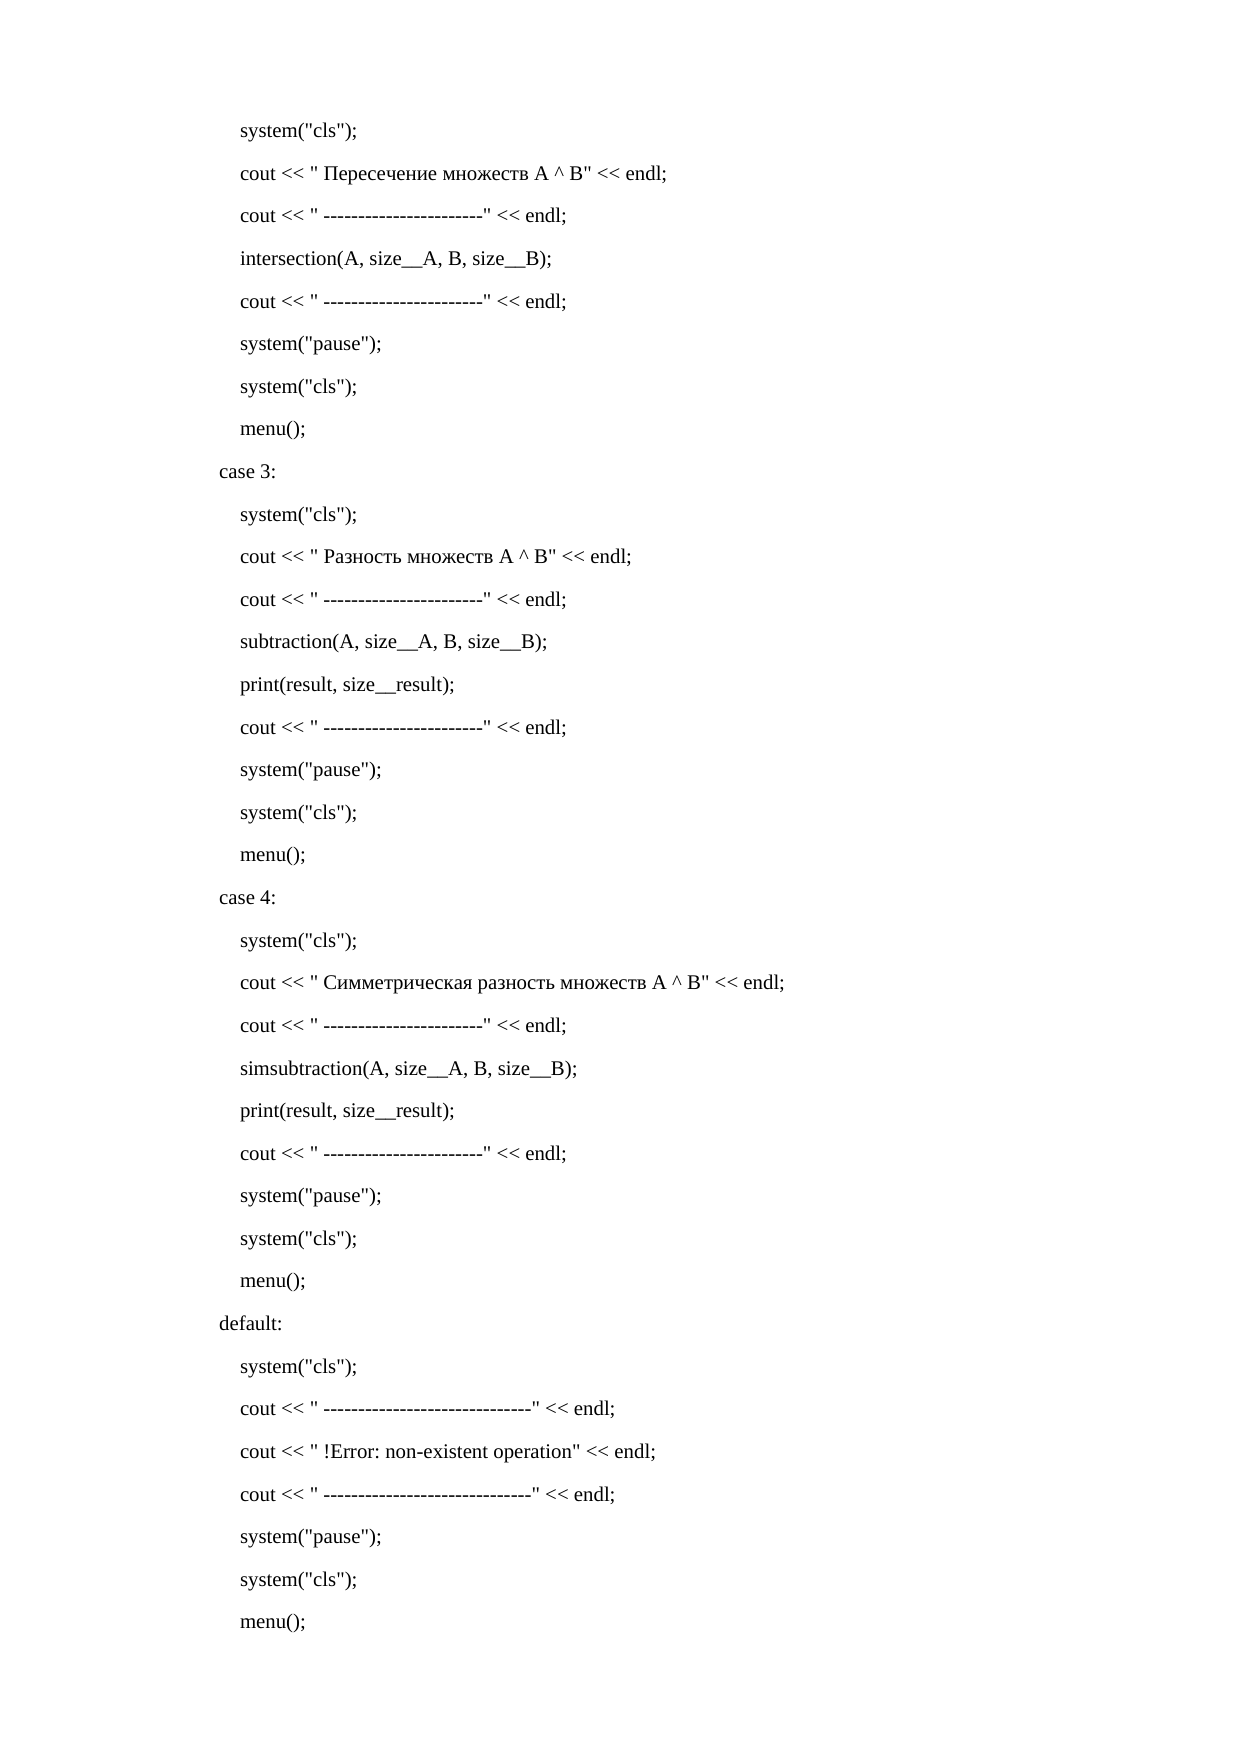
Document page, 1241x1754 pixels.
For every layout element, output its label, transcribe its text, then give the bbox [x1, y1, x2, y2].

text system("pause"); [177, 331, 1152, 355]
text case 4: [177, 885, 1152, 909]
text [177, 203, 1152, 227]
text system("pause"); [177, 1183, 1152, 1207]
text system("cls"); [177, 118, 1152, 142]
text menu(); [177, 416, 1152, 440]
text print(result, size__result); [177, 672, 1152, 696]
text cout << " ------------------------------" << endl; [177, 1396, 1152, 1420]
text cout << " !Error: non-existent operation" << endl; [177, 1439, 1152, 1463]
text cout << " Пересечение множеств A ^ B" << endl; [177, 161, 1152, 185]
text cout << " -----------------------" << endl; [177, 1141, 1152, 1165]
text intersection(A, size__A, B, size__B); [177, 246, 1152, 270]
text system("cls"); [177, 374, 1152, 398]
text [177, 288, 1152, 313]
text system("pause"); [177, 757, 1152, 781]
text system("cls"); [177, 1226, 1152, 1250]
text subtraction(A, size__A, B, size__B); [177, 629, 1152, 653]
text cout << " Симметрическая разность множеств A ^ B" << endl; [177, 970, 1152, 994]
text menu(); [177, 1268, 1152, 1292]
text cout << " ------------------------------" << endl; [177, 1481, 1152, 1506]
text system("cls"); [177, 1567, 1152, 1591]
text print(result, size__result); [177, 1098, 1152, 1122]
text menu(); [177, 842, 1152, 866]
text cout << " -----------------------" << endl; [177, 1013, 1152, 1037]
text case 3: [177, 459, 1152, 483]
text menu(); [177, 1609, 1152, 1633]
text system("cls"); [177, 800, 1152, 824]
text cout << " -----------------------" << endl; [177, 587, 1152, 611]
text cout << " -----------------------" << endl; [177, 714, 1152, 739]
text system("cls"); [177, 502, 1152, 526]
text system("pause"); [177, 1524, 1152, 1548]
text system("cls"); [177, 1354, 1152, 1378]
text cout << " Разность множеств A ^ B" << endl; [177, 544, 1152, 568]
text default: [177, 1311, 1152, 1335]
text system("cls"); [177, 928, 1152, 952]
text simsubtraction(A, size__A, B, size__B); [177, 1055, 1152, 1079]
